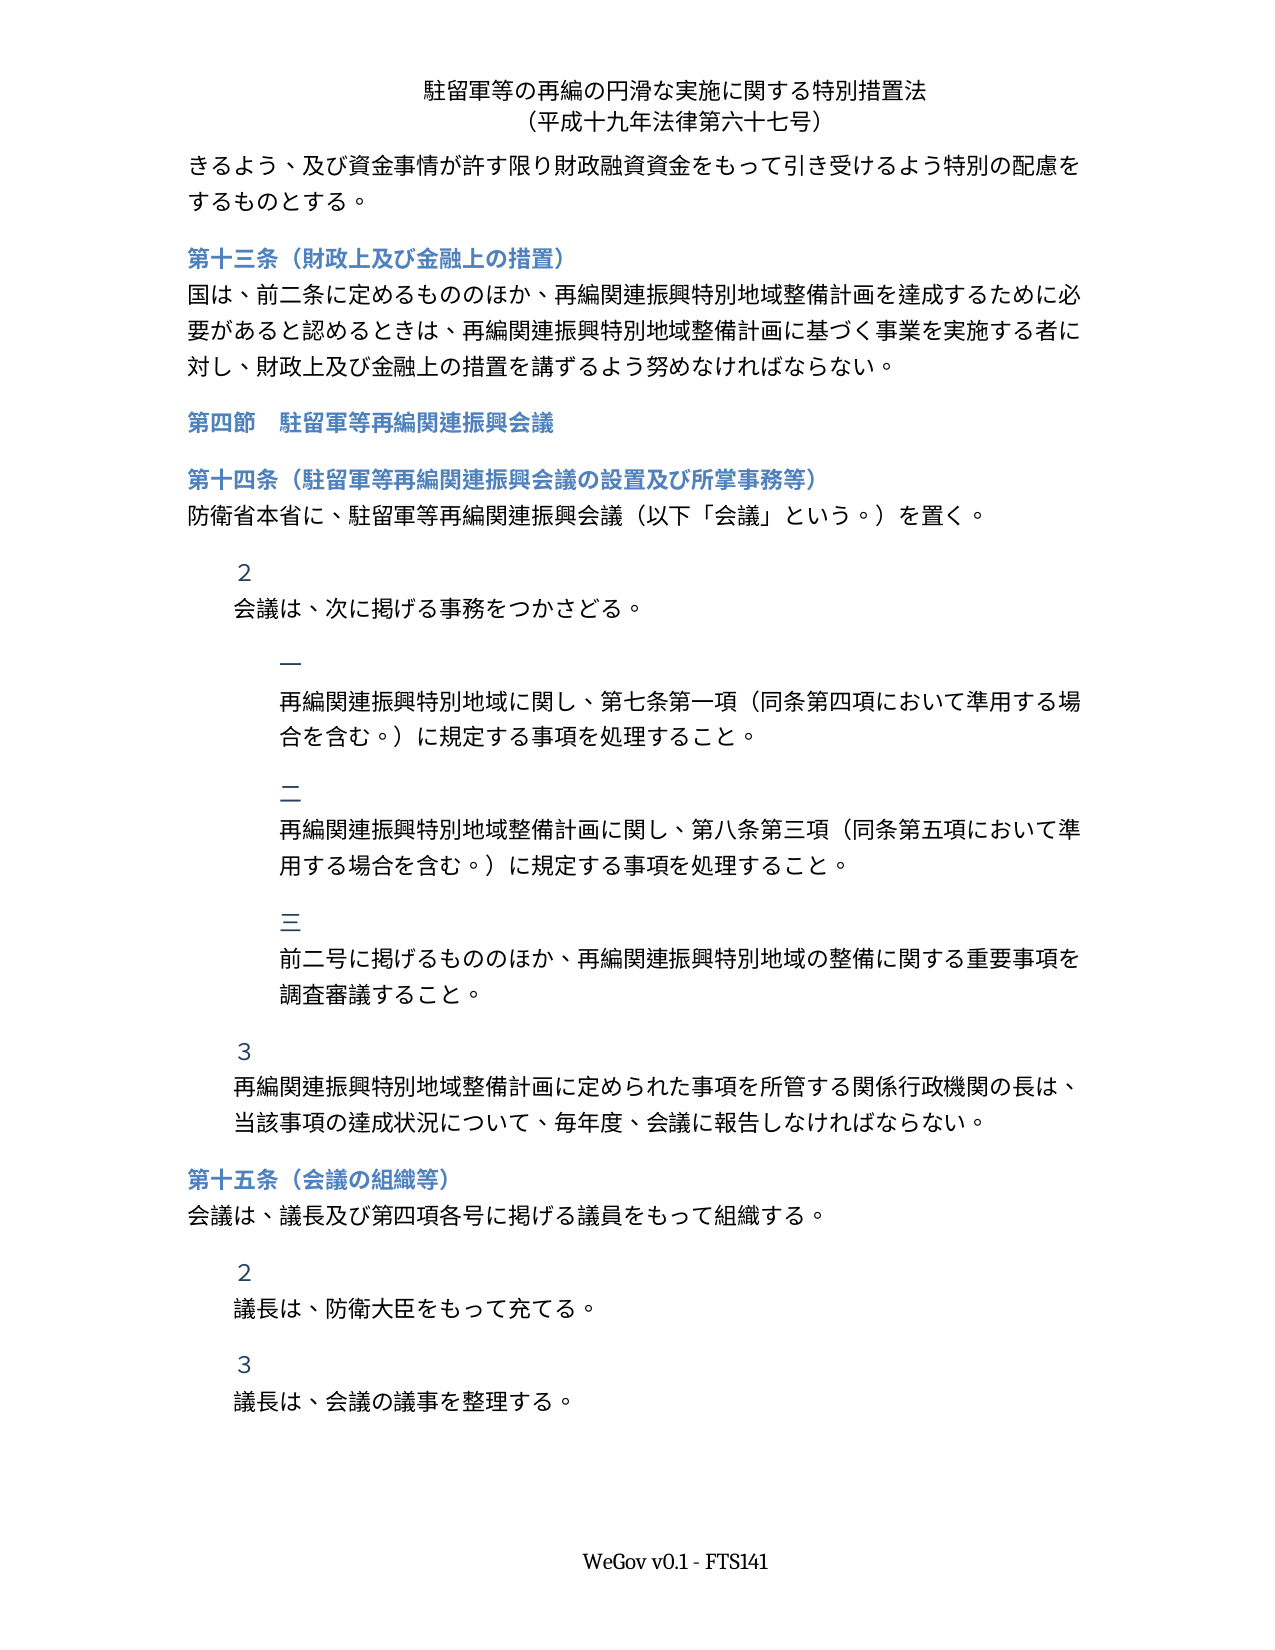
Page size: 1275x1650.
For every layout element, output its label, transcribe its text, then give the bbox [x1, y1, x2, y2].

subtitle ３ [233, 1035, 1087, 1067]
subtitle 第四節 駐留軍等再編関連振興会議 [187, 407, 1087, 438]
subtitle 一 [279, 649, 1087, 681]
text 再編関連振興特別地域に関し、第七条第一項（同条第四項において準用する場合を含む。）に規定する事項を処理すること。 [279, 685, 1087, 753]
text 議長は、会議の議事を整理する。 [233, 1385, 1087, 1417]
text 前二号に掲げるもののほか、再編関連振興特別地域の整備に関する重要事項を調査審議すること。 [279, 943, 1087, 1010]
text 議長は、防衛大臣をもって充てる。 [233, 1293, 1087, 1324]
subtitle ３ [233, 1349, 1087, 1381]
subtitle ２ [233, 1257, 1087, 1288]
text 地方公共団体が再編関連振興特別地域整備計画に基づいて行う事業に要する経費に充てるために起こす地方債については、国は、地方公共団体の財政状況が許す限り起債ができるよう、及び資金事情が許す限り財政融資資金をもって引き受けるよう特別の配慮をするものとする。 [187, 150, 1087, 217]
subtitle 二 [279, 778, 1087, 809]
text 防衛省本省に、駐留軍等再編関連振興会議（以下「会議」という。）を置く。 [187, 500, 1087, 531]
text 会議は、議長及び第四項各号に掲げる議員をもって組織する。 [187, 1200, 1087, 1231]
text 再編関連振興特別地域整備計画に定められた事項を所管する関係行政機関の長は、当該事項の達成状況について、毎年度、会議に報告しなければならない。 [233, 1071, 1087, 1138]
subtitle 第十四条（駐留軍等再編関連振興会議の設置及び所掌事務等） [187, 464, 1087, 495]
text 会議は、次に掲げる事務をつかさどる。 [233, 593, 1087, 624]
subtitle 第十三条（財政上及び金融上の措置） [187, 243, 1087, 274]
subtitle ２ [233, 557, 1087, 588]
subtitle 三 [279, 907, 1087, 938]
text 国は、前二条に定めるもののほか、再編関連振興特別地域整備計画を達成するために必要があると認めるときは、再編関連振興特別地域整備計画に基づく事業を実施する者に対し、財政上及び金融上の措置を講ずるよう努めなければならない。 [187, 279, 1087, 382]
text 再編関連振興特別地域整備計画に関し、第八条第三項（同条第五項において準用する場合を含む。）に規定する事項を処理すること。 [279, 814, 1087, 881]
subtitle 第十五条（会議の組織等） [187, 1164, 1087, 1195]
